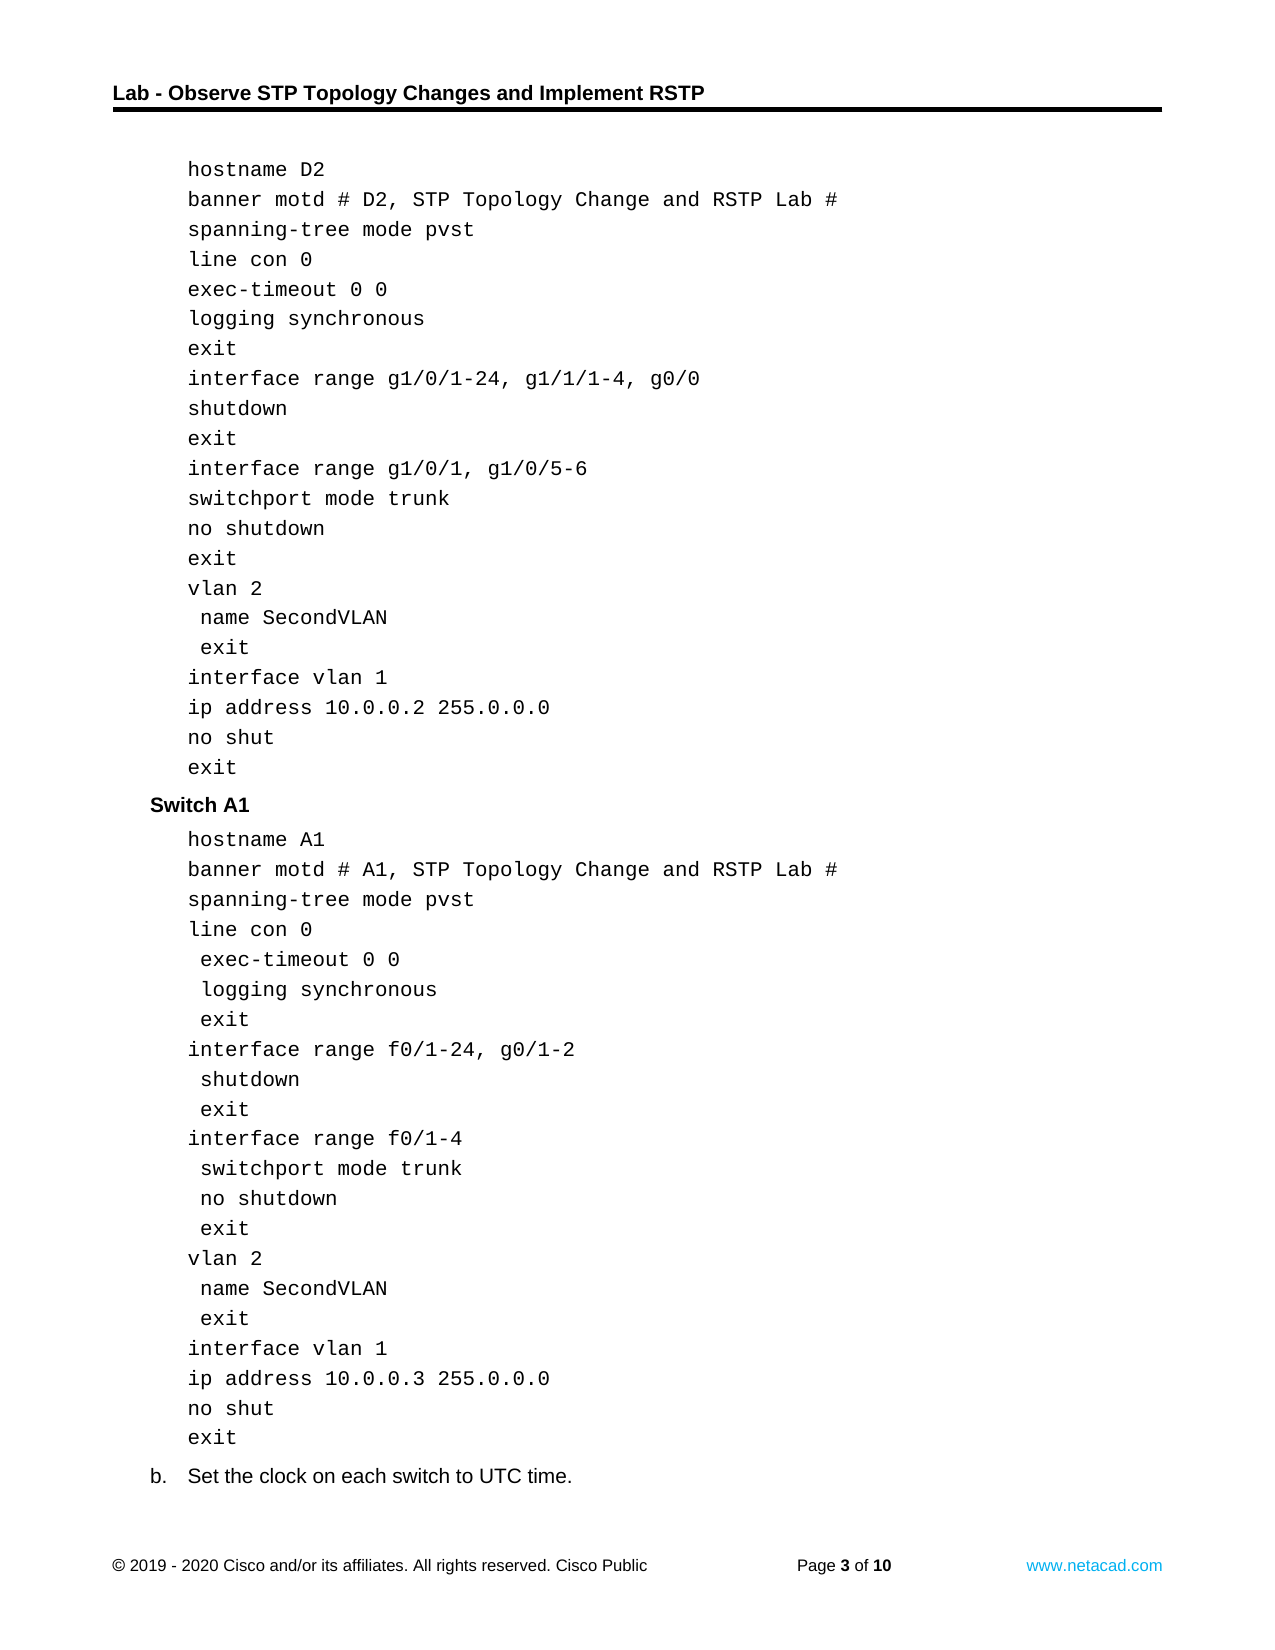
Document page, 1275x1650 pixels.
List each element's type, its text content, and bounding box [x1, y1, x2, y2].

text interface vlan 1 [187, 667, 1162, 691]
text exit [187, 1009, 1162, 1032]
text logging synchronous [187, 308, 1162, 332]
text interface range f0/1-24, g0/1-2 [187, 1039, 1162, 1062]
text Switch A1 [150, 793, 1162, 817]
text line con 0 [187, 919, 1162, 943]
text hostname A1 [187, 829, 1162, 853]
text interface vlan 1 [187, 1338, 1162, 1361]
text name SecondVLAN [187, 1278, 1162, 1302]
text no shut [187, 1397, 1162, 1421]
text exit [187, 548, 1162, 571]
text shutdown [187, 398, 1162, 422]
text exec-timeout 0 0 [187, 949, 1162, 973]
text logging synchronous [187, 979, 1162, 1003]
text switchport mode trunk [187, 488, 1162, 511]
text interface range f0/1-4 [187, 1128, 1162, 1152]
text exit [187, 757, 1162, 781]
text banner motd # A1, STP Topology Change and RSTP Lab # [187, 859, 1162, 883]
text Set the clock on each switch to UTC time. [150, 1463, 1162, 1487]
text switchport mode trunk [187, 1158, 1162, 1182]
text name SecondVLAN [187, 607, 1162, 631]
text vlan 2 [187, 577, 1162, 601]
text vlan 2 [187, 1248, 1162, 1272]
text exit [187, 1308, 1162, 1331]
text exit [187, 428, 1162, 452]
text exec-timeout 0 0 [187, 278, 1162, 302]
text no shutdown [187, 1188, 1162, 1212]
text hostname D2 [187, 159, 1162, 183]
text banner motd # D2, STP Topology Change and RSTP Lab # [187, 189, 1162, 212]
text exit [187, 1218, 1162, 1242]
text exit [187, 637, 1162, 661]
text exit [187, 338, 1162, 362]
text exit [187, 1098, 1162, 1122]
text shutdown [187, 1069, 1162, 1092]
text interface range g1/0/1, g1/0/5-6 [187, 458, 1162, 482]
text ip address 10.0.0.3 255.0.0.0 [187, 1368, 1162, 1391]
text ip address 10.0.0.2 255.0.0.0 [187, 697, 1162, 721]
text no shutdown [187, 518, 1162, 541]
text line con 0 [187, 249, 1162, 272]
text spanning-tree mode pvst [187, 889, 1162, 913]
text interface range g1/0/1-24, g1/1/1-4, g0/0 [187, 368, 1162, 392]
text no shut [187, 727, 1162, 751]
text spanning-tree mode pvst [187, 219, 1162, 242]
text exit [187, 1427, 1162, 1451]
